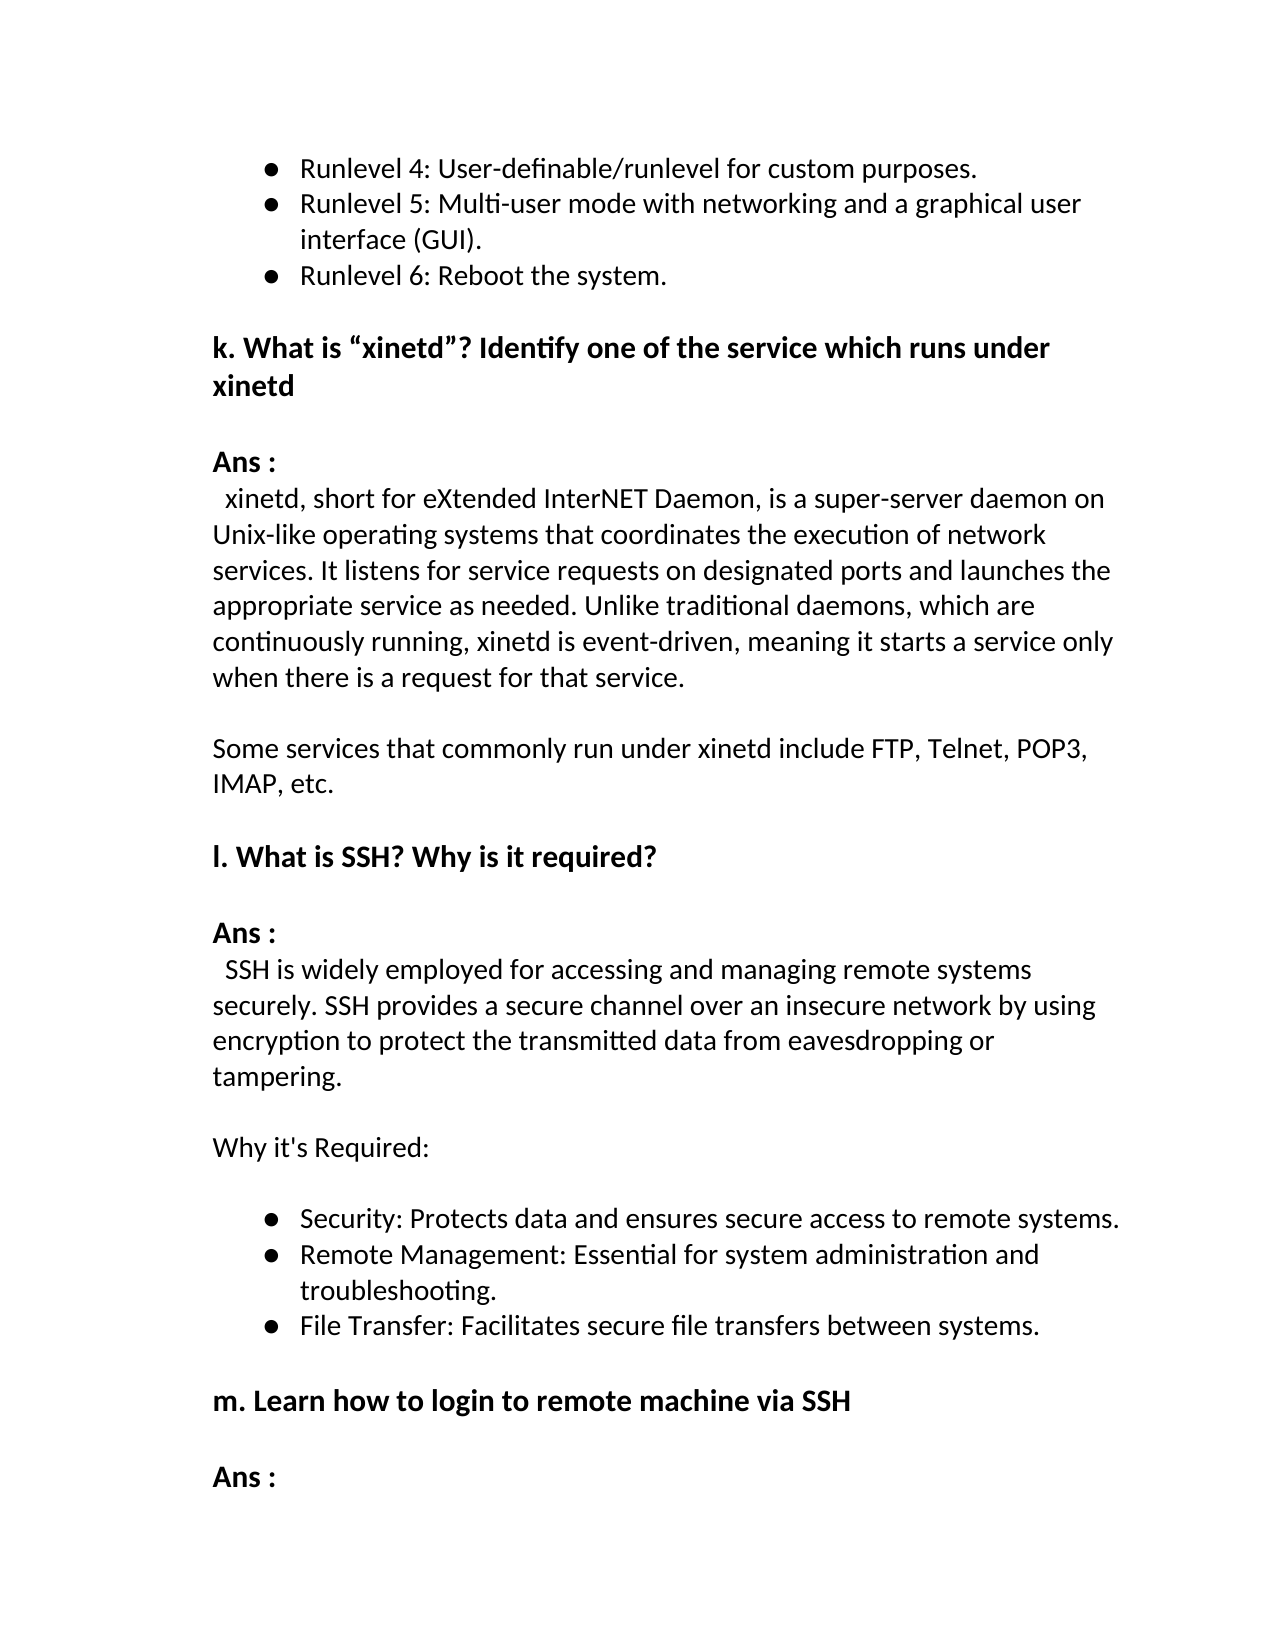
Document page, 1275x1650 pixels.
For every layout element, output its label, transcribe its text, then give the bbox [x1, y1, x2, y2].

list File Transfer: Facilitates secure file transfers between systems. [262, 1307, 1125, 1343]
list Runlevel 4: User-definable/runlevel for custom purposes. [262, 150, 1125, 186]
list Remote Management: Essential for system administration and troubleshooting. [262, 1236, 1125, 1307]
text l. What is SSH? Why is it required? [212, 837, 1125, 875]
list Runlevel 5: Multi-user mode with networking and a graphical user interface (GUI). [262, 186, 1125, 257]
list Runlevel 6: Reboot the system. [262, 257, 1125, 292]
text Some services that commonly run under xinetd include FTP, Telnet, POP3, IMAP, etc. [212, 730, 1125, 801]
text Ans : [212, 913, 1125, 951]
list Security: Protects data and ensures secure access to remote systems. [262, 1201, 1125, 1236]
text Why it's Required: [212, 1129, 1125, 1165]
text m. Learn how to login to remote machine via SSH [212, 1381, 1125, 1419]
text Ans : [212, 442, 1125, 481]
text xinetd, short for eXtended InterNET Daemon, is a super-server daemon on Unix-like operating systems that coordinates the execution of network services. It listens for service requests on designated ports and launches the appropriate service as needed. Unlike traditional daemons, which are continuously running, xinetd is event-driven, meaning it starts a service only when there is a request for that service. [212, 481, 1125, 694]
text SSH is widely employed for accessing and managing remote systems securely. SSH provides a secure channel over an insecure network by using encryption to protect the transmitted data from eavesdropping or tampering. [212, 951, 1125, 1094]
text Ans : [212, 1457, 1125, 1496]
text k. What is “xinetd”? Identify one of the service which runs under xinetd [212, 328, 1125, 404]
